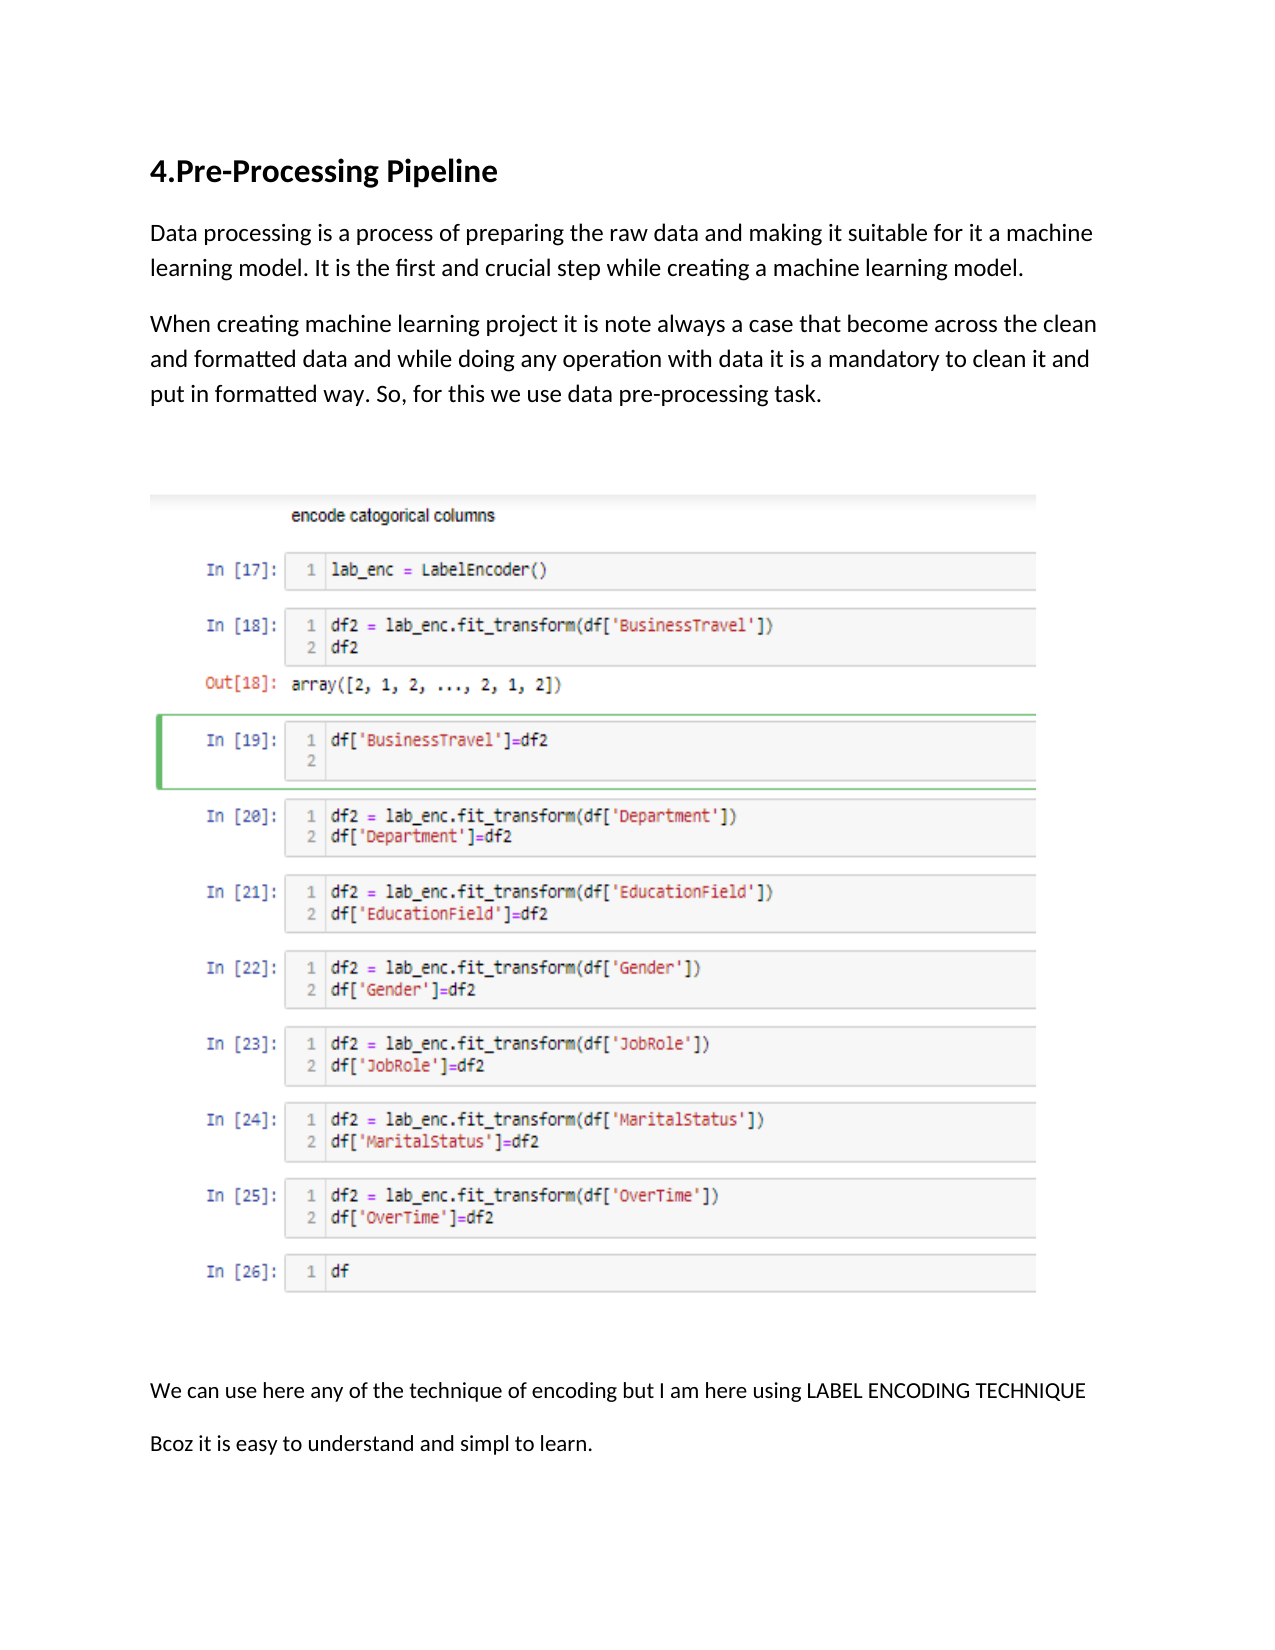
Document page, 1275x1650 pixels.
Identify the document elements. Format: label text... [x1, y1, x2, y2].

text When creating machine learning project it is note always a case that become across the clean and formatted data and while doing any operation with data it is a mandatory to clean it and put in formatted way. So, for this we use data pre-processing task. [150, 308, 1125, 409]
picture [150, 490, 1037, 1298]
text Bcoz it is easy to understand and simpl to learn. [150, 1429, 1125, 1457]
text Data processing is a process of preparing the raw data and making it suitable for it a machine learning model. It is the first and crucial step while creating a machine learning model. [150, 218, 1125, 283]
text We can use here any of the technique of encoding but I am here using LABEL ENCODING TECHNIQUE [150, 1376, 1125, 1404]
text 4.Pre-Processing Pipeline [150, 150, 1125, 191]
